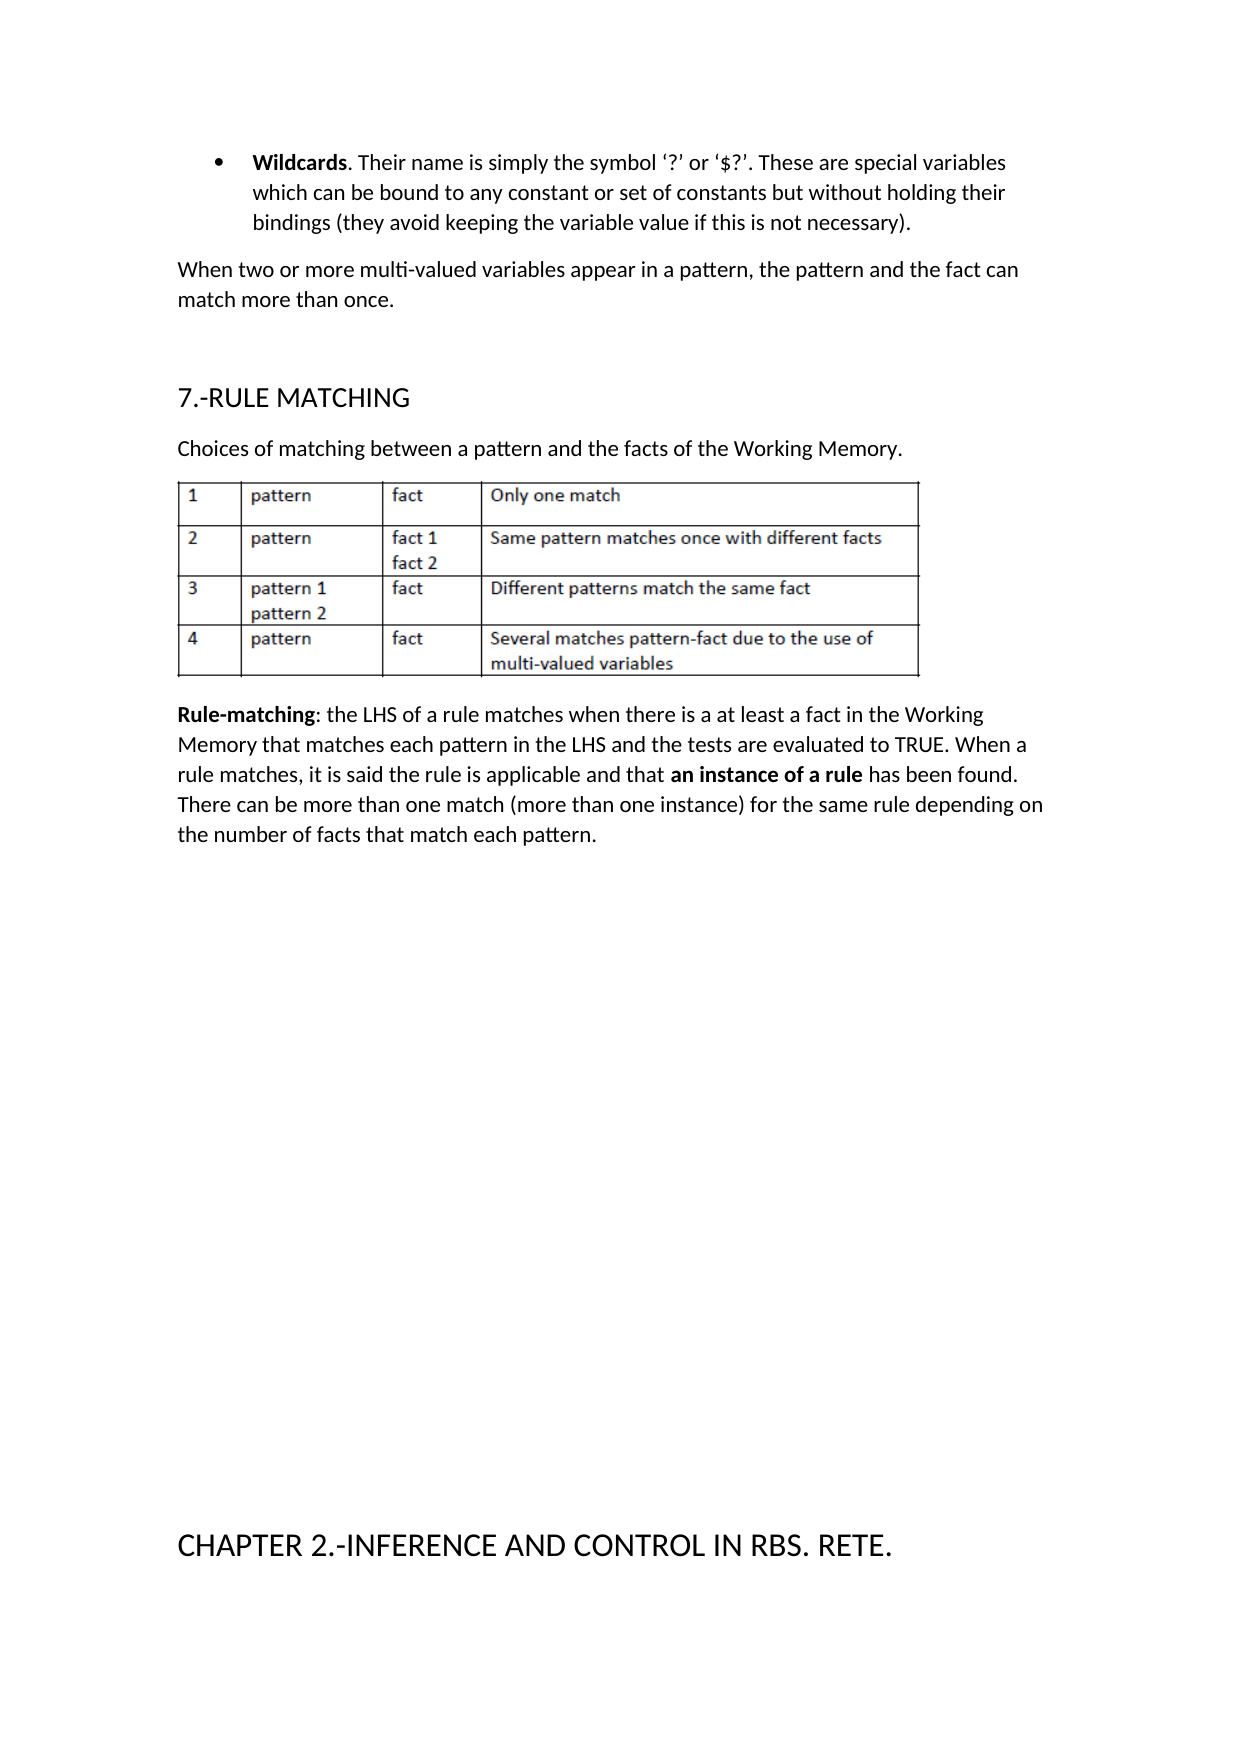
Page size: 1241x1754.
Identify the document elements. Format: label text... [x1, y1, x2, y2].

text Choices of matching between a pattern and the facts of the Working Memory. [177, 434, 1063, 462]
text Rule-matching: the LHS of a rule matches when there is a at least a fact in the Working Memory that matches each pattern in the LHS and the tests are evaluated to TRUE. When a rule matches, it is said the rule is applicable and that an instance of a rule has been found. There can be more than one match (more than one instance) for the same rule depending on the number of facts that match each pattern. [177, 700, 1063, 848]
text 7.-RULE MATCHING [177, 379, 1063, 414]
text CHAPTER 2.-INFERENCE AND CONTROL IN RBS. RETE. [177, 1524, 1063, 1564]
picture [177, 480, 924, 681]
list Wildcards. Their name is simply the symbol ‘?’ or ‘$?’. These are special variables which can be bound to any constant or set of constants but without holding their bindings (they avoid keeping the variable value if this is not necessary). [215, 148, 1063, 236]
text When two or more multi-valued variables appear in a pattern, the pattern and the fact can match more than once. [177, 255, 1063, 313]
